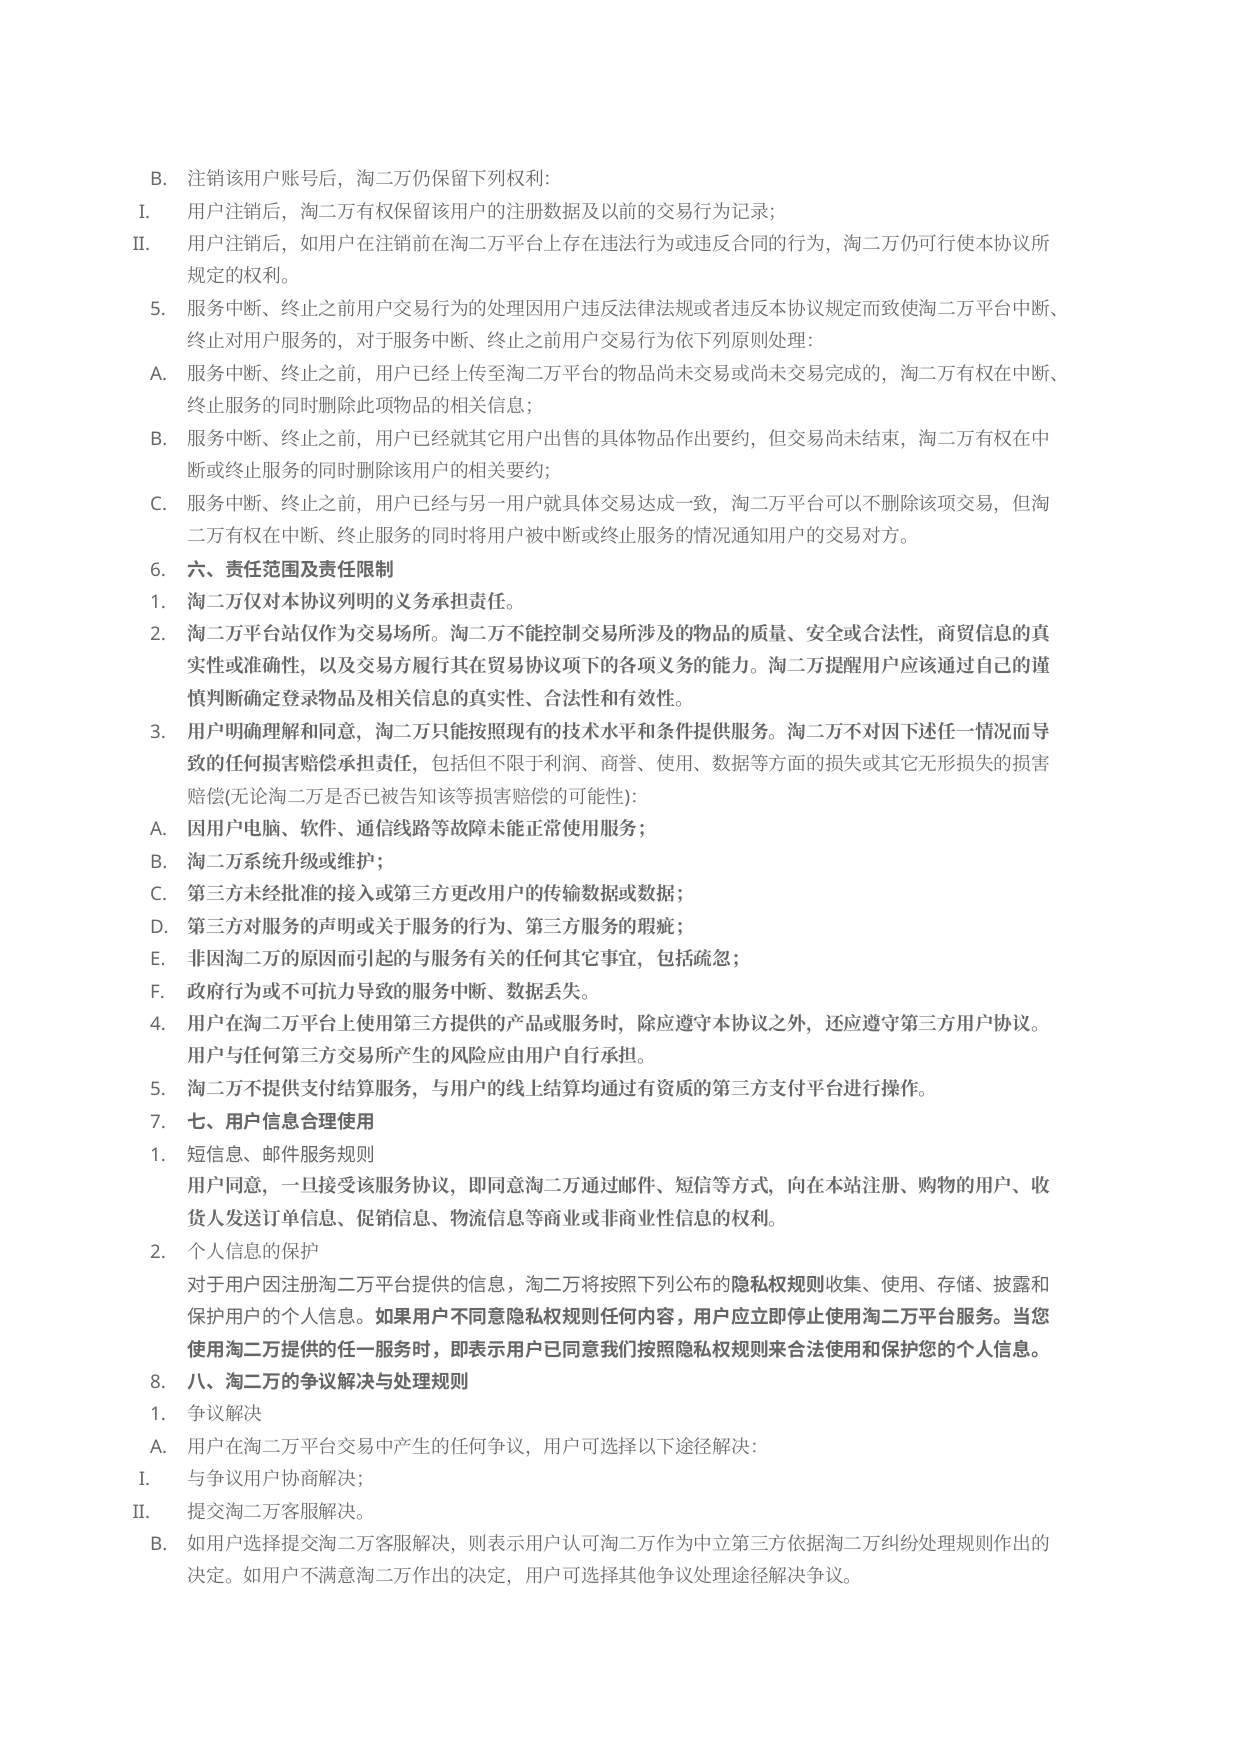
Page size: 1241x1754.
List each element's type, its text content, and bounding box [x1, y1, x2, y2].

list 政府行为或不可抗力导致的服务中断、数据丢失。 [150, 974, 1053, 1007]
list 如用户选择提交淘二万客服解决，则表示用户认可淘二万作为中立第三方依据淘二万纠纷处理规则作出的决定。如用户不满意淘二万作出的决定，用户可选择其他争议处理途径解决争议。 [150, 1527, 1053, 1592]
text 对于用户因注册淘二万平台提供的信息，淘二万将按照下列公布的隐私权规则收集、使用、存储、披露和保护用户的个人信息。如果用户不同意隐私权规则任何内容，用户应立即停止使用淘二万平台服务。当您使用淘二万提供的任一服务时，即表示用户已同意我们按照隐私权规则来合法使用和保护您的个人信息。 [187, 1267, 1053, 1364]
list 淘二万仅对本协议列明的义务承担责任。 [150, 584, 1053, 617]
list 八、淘二万的争议解决与处理规则 [150, 1364, 1053, 1397]
list 争议解决 [150, 1397, 1053, 1429]
list 用户明确理解和同意，淘二万只能按照现有的技术水平和条件提供服务。淘二万不对因下述任一情况而导致的任何损害赔偿承担责任，包括但不限于利润、商誉、使用、数据等方面的损失或其它无形损失的损害赔偿(无论淘二万是否已被告知该等损害赔偿的可能性)： [150, 714, 1053, 812]
list 淘二万不提供支付结算服务，与用户的线上结算均通过有资质的第三方支付平台进行操作。 [150, 1072, 1053, 1104]
list 服务中断、终止之前，用户已经就其它用户出售的具体物品作出要约，但交易尚未结束，淘二万有权在中断或终止服务的同时删除该用户的相关要约； [150, 422, 1053, 487]
list 注销该用户账号后，淘二万仍保留下列权利： [150, 162, 1053, 194]
list 第三方未经批准的接入或第三方更改用户的传输数据或数据； [150, 877, 1053, 909]
list 淘二万系统升级或维护； [150, 844, 1053, 877]
list 用户注销后，如用户在注销前在淘二万平台上存在违法行为或违反合同的行为，淘二万仍可行使本协议所规定的权利。 [150, 227, 1053, 292]
list 短信息、邮件服务规则 [150, 1137, 1053, 1169]
list 七、用户信息合理使用 [150, 1104, 1053, 1137]
list 个人信息的保护 [150, 1234, 1053, 1267]
list 用户在淘二万平台上使用第三方提供的产品或服务时，除应遵守本协议之外，还应遵守第三方用户协议。用户与任何第三方交易所产生的风险应由用户自行承担。 [150, 1007, 1053, 1072]
text 用户同意，一旦接受该服务协议，即同意淘二万通过邮件、短信等方式，向在本站注册、购物的用户、收货人发送订单信息、促销信息、物流信息等商业或非商业性信息的权利。 [187, 1169, 1053, 1234]
list 提交淘二万客服解决。 [150, 1494, 1053, 1527]
list 用户注销后，淘二万有权保留该用户的注册数据及以前的交易行为记录； [150, 194, 1053, 227]
list 第三方对服务的声明或关于服务的行为、第三方服务的瑕疵； [150, 909, 1053, 942]
list 因用户电脑、软件、通信线路等故障未能正常使用服务； [150, 812, 1053, 844]
list 用户在淘二万平台交易中产生的任何争议，用户可选择以下途径解决： [150, 1429, 1053, 1462]
list 服务中断、终止之前，用户已经上传至淘二万平台的物品尚未交易或尚未交易完成的，淘二万有权在中断、终止服务的同时删除此项物品的相关信息； [150, 357, 1053, 422]
list 淘二万平台站仅作为交易场所。淘二万不能控制交易所涉及的物品的质量、安全或合法性，商贸信息的真实性或准确性，以及交易方履行其在贸易协议项下的各项义务的能力。淘二万提醒用户应该通过自己的谨慎判断确定登录物品及相关信息的真实性、合法性和有效性。 [150, 617, 1053, 714]
list 与争议用户协商解决； [150, 1462, 1053, 1494]
list 服务中断、终止之前用户交易行为的处理因用户违反法律法规或者违反本协议规定而致使淘二万平台中断、终止对用户服务的，对于服务中断、终止之前用户交易行为依下列原则处理： [150, 292, 1053, 357]
list 六、责任范围及责任限制 [150, 552, 1053, 584]
list 非因淘二万的原因而引起的与服务有关的任何其它事宜，包括疏忽； [150, 942, 1053, 974]
list 服务中断、终止之前，用户已经与另一用户就具体交易达成一致，淘二万平台可以不删除该项交易，但淘二万有权在中断、终止服务的同时将用户被中断或终止服务的情况通知用户的交易对方。 [150, 487, 1053, 552]
